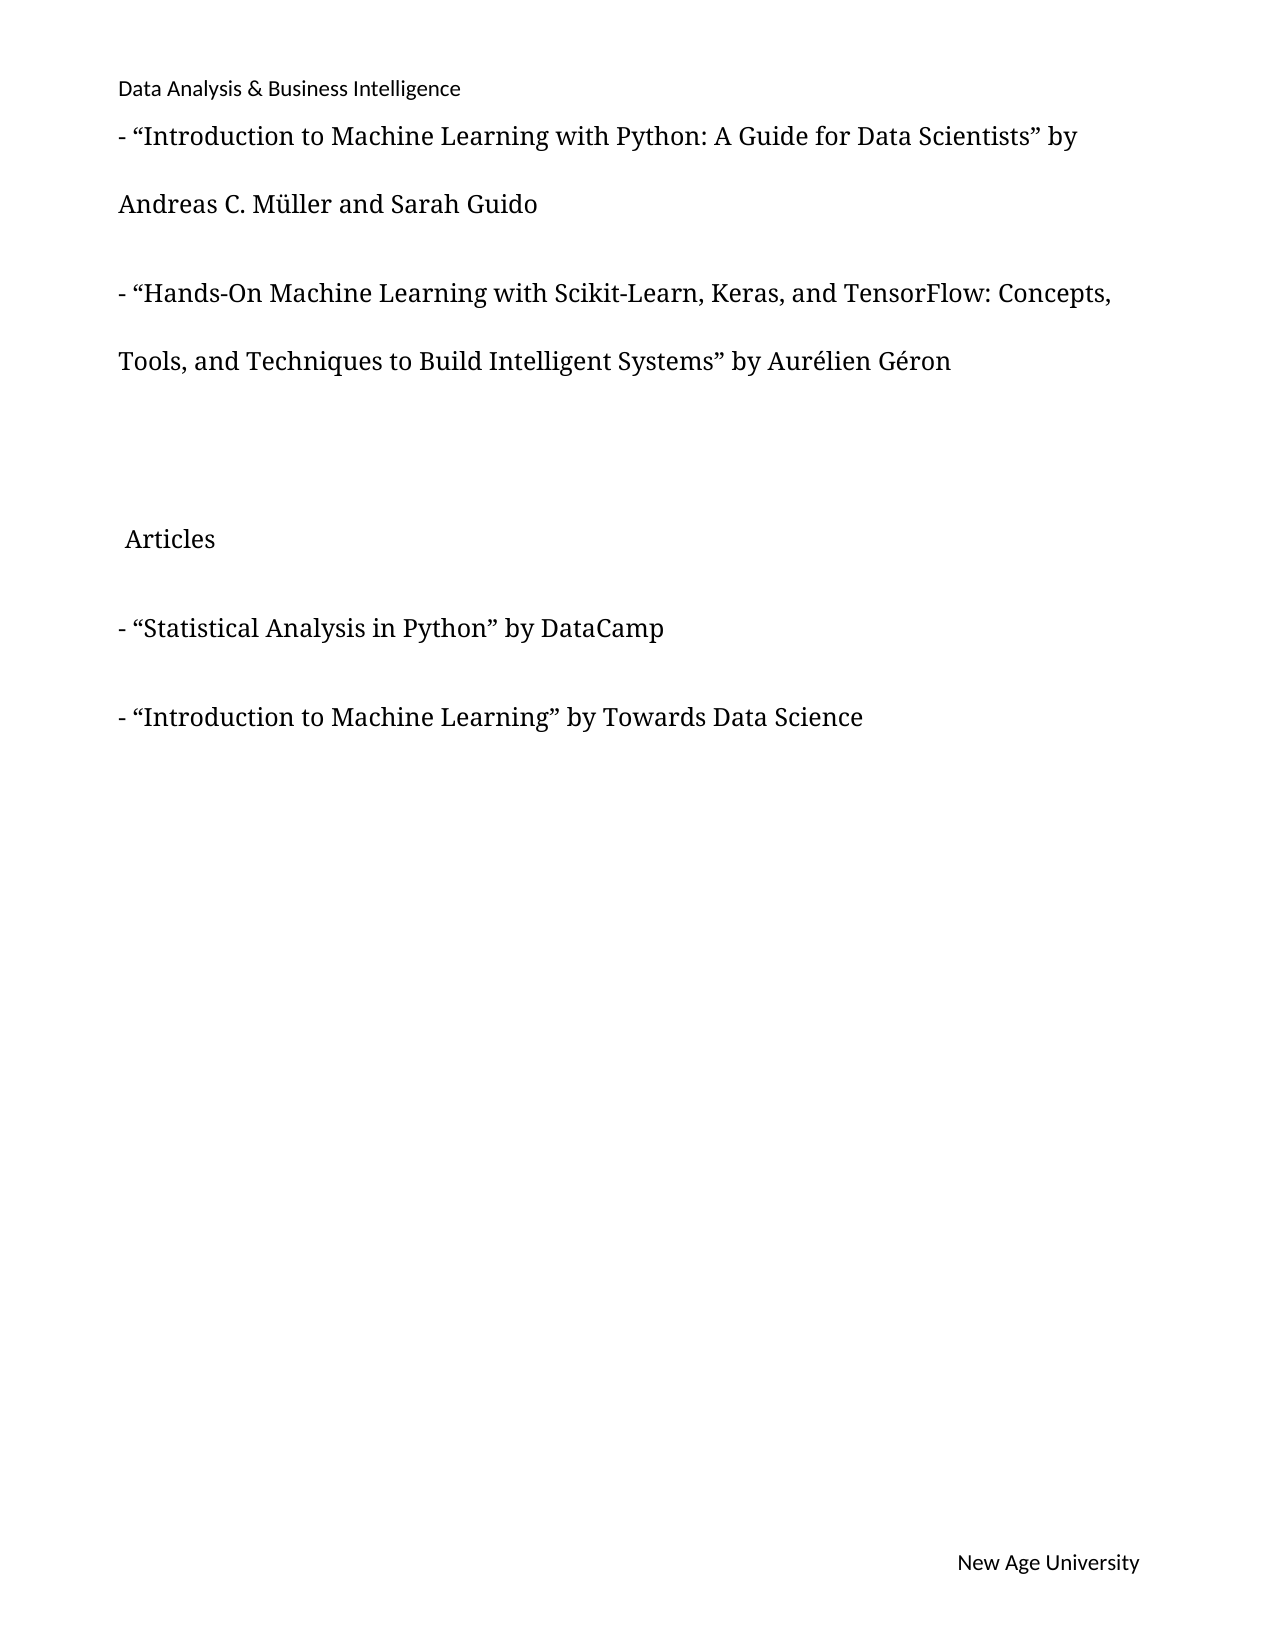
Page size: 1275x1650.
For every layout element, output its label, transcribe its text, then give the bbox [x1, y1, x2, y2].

text - “Introduction to Machine Learning with Python: A Guide for Data Scientists” by Andreas C. Müller and Sarah Guido [118, 118, 1167, 220]
text Articles [118, 521, 1167, 555]
text - “Introduction to Machine Learning” by Towards Data Science [118, 699, 1167, 733]
text - “Statistical Analysis in Python” by DataCamp [118, 610, 1167, 644]
text - “Hands-On Machine Learning with Scikit-Learn, Keras, and TensorFlow: Concepts, Tools, and Techniques to Build Intelligent Systems” by Aurélien Géron [118, 275, 1167, 377]
